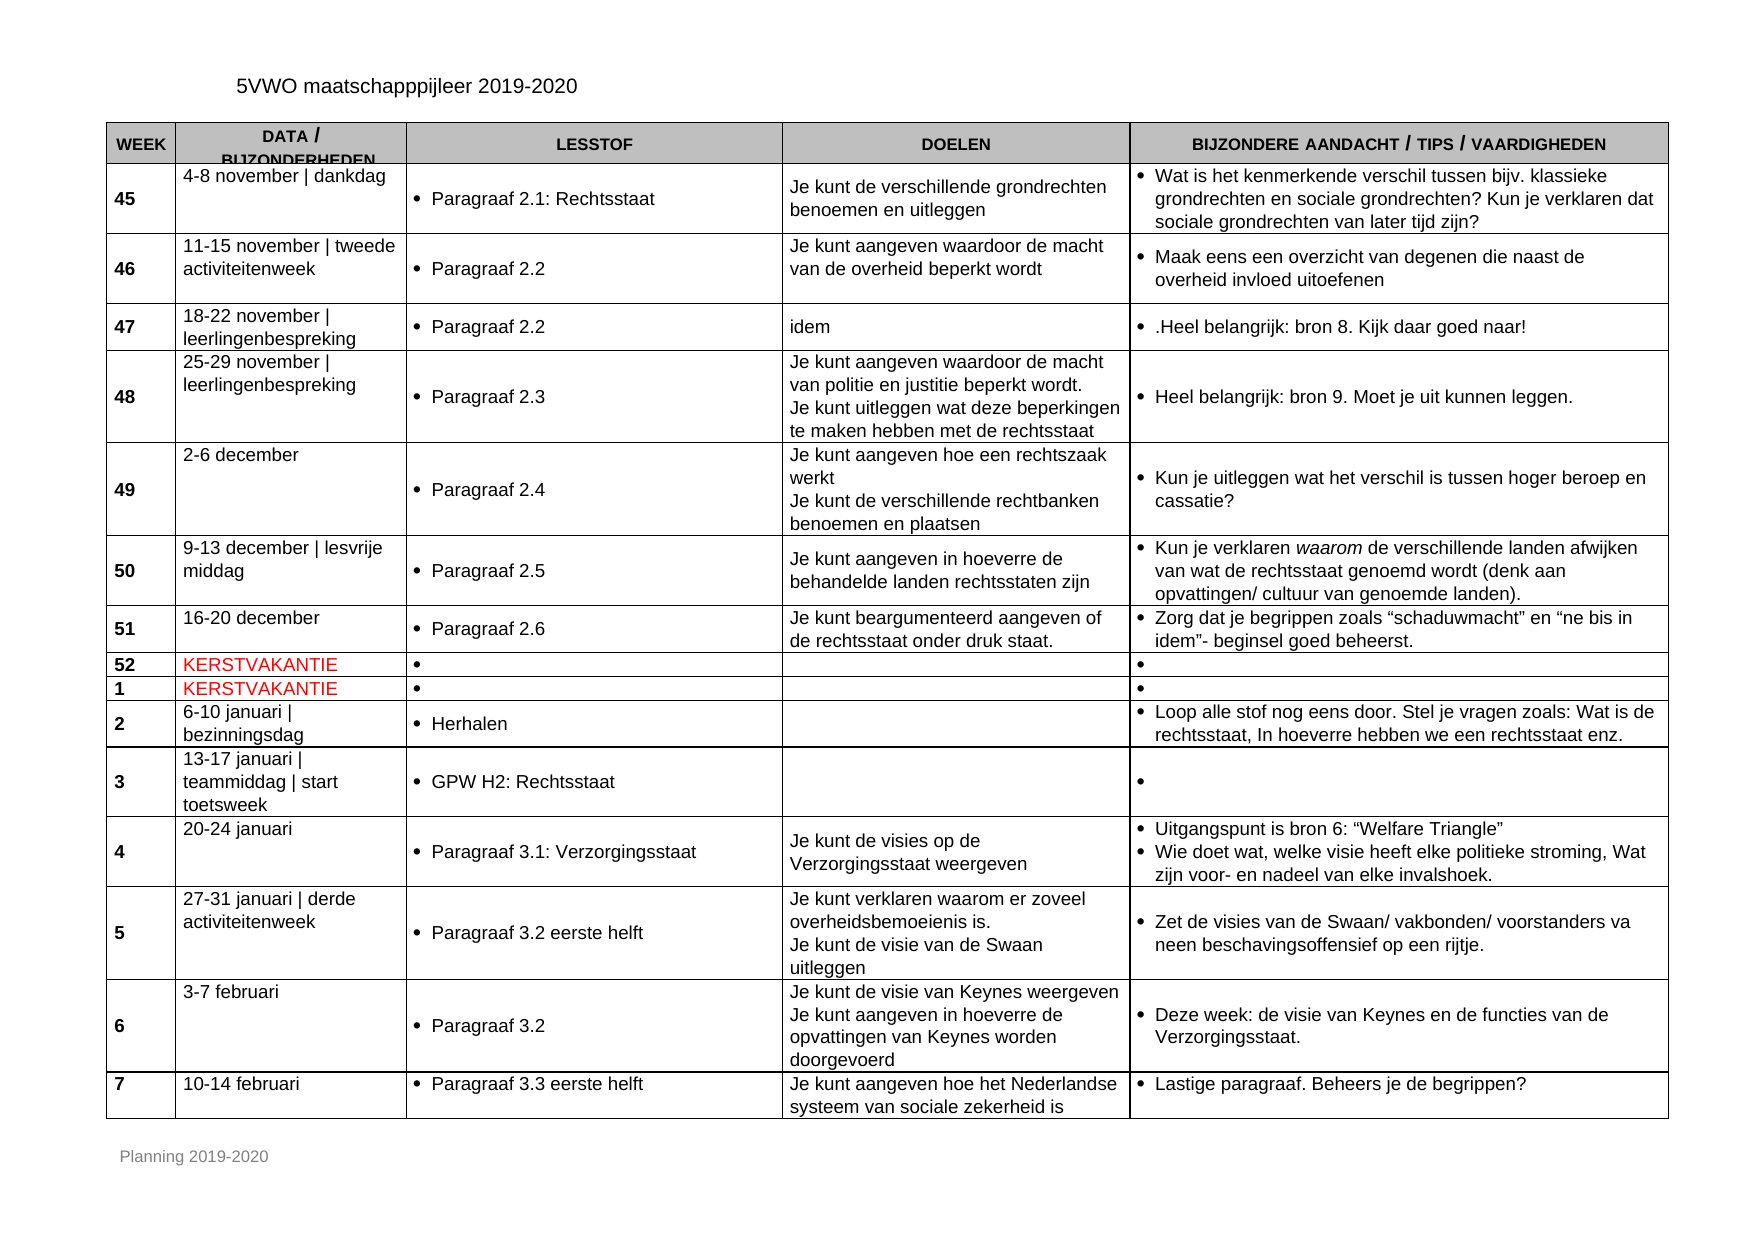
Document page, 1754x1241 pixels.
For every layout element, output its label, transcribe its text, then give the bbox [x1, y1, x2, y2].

table_cell 2-6 december [176, 443, 406, 535]
table_cell Paragraaf 2.6 [407, 606, 782, 652]
table_cell Kun je uitleggen wat het verschil is tussen hoger beroep en cassatie? [1131, 443, 1668, 535]
table_cell Paragraaf 3.1: Verzorgingsstaat [407, 817, 782, 886]
table_cell Heel belangrijk: bron 9. Moet je uit kunnen leggen. [1131, 351, 1668, 442]
table_cell Paragraaf 2.4 [407, 443, 782, 535]
table_cell [407, 653, 782, 676]
table_cell 18-22 november | leerlingenbespreking [176, 304, 406, 349]
table_cell 25-29 november | leerlingenbespreking [176, 351, 406, 442]
table_cell [783, 701, 1129, 746]
table_cell Wat is het kenmerkende verschil tussen bijv. klassieke grondrechten en sociale grondrechten? Kun je verklaren dat sociale grondrechten van later tijd zijn? [1131, 164, 1668, 233]
table_cell 47 [107, 304, 175, 349]
table_cell KERSTVAKANTIE [176, 677, 406, 699]
table_cell [1131, 653, 1668, 676]
table_cell Zorg dat je begrippen zoals “schaduwmacht” en “ne bis in idem”- beginsel goed beheerst. [1131, 606, 1668, 652]
table_cell 13-17 januari | teammiddag | start toetsweek [176, 748, 406, 816]
table_cell Maak eens een overzicht van degenen die naast de overheid invloed uitoefenen [1131, 234, 1668, 303]
table_cell 4-8 november | dankdag [176, 164, 406, 233]
table_cell [407, 677, 782, 699]
table_cell Paragraaf 3.2 eerste helft [407, 887, 782, 979]
table_header doelen [783, 123, 1129, 163]
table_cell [783, 1073, 1129, 1118]
table_cell Je kunt aangeven hoe een rechtszaak werkt Je kunt de verschillende rechtbanken benoemen en plaatsen [783, 443, 1129, 535]
table_cell 45 [107, 164, 175, 233]
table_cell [1131, 1073, 1668, 1118]
table_cell Loop alle stof nog eens door. Stel je vragen zoals: Wat is de rechtsstaat, In hoeverre hebben we een rechtsstaat enz. [1131, 701, 1668, 746]
table_cell 3-7 februari [176, 980, 406, 1071]
table_cell Paragraaf 2.1: Rechtsstaat [407, 164, 782, 233]
table_cell Zet de visies van de Swaan/ vakbonden/ voorstanders va neen beschavingsoffensief op een rijtje. [1131, 887, 1668, 979]
table_cell Je kunt de visie van Keynes weergeven Je kunt aangeven in hoeverre de opvattingen van Keynes worden doorgevoerd [783, 980, 1129, 1071]
table_cell 16-20 december [176, 606, 406, 652]
table_cell 46 [107, 234, 175, 303]
table_cell idem [783, 304, 1129, 349]
table_cell .Heel belangrijk: bron 8. Kijk daar goed naar! [1131, 304, 1668, 349]
table_header lesstof [407, 123, 782, 163]
table_cell [1131, 748, 1668, 816]
table_cell 9-13 december | lesvrije middag [176, 536, 406, 605]
table_cell [1131, 677, 1668, 699]
table_cell 52 [107, 653, 175, 676]
table_header week [107, 123, 175, 163]
table_cell Paragraaf 2.3 [407, 351, 782, 442]
table_cell Uitgangspunt is bron 6: “Welfare Triangle” Wie doet wat, welke visie heeft elke politieke stroming, Wat zijn voor- en nadeel van elke invalshoek. [1131, 817, 1668, 886]
table_cell Je kunt de visies op de Verzorgingsstaat weergeven [783, 817, 1129, 886]
table_cell 6 [107, 980, 175, 1071]
table_cell Kun je verklaren waarom de verschillende landen afwijken van wat de rechtsstaat genoemd wordt (denk aan opvattingen/ cultuur van genoemde landen). [1131, 536, 1668, 605]
table_cell 27-31 januari | derde activiteitenweek [176, 887, 406, 979]
table_cell 50 [107, 536, 175, 605]
table_cell 1 [107, 677, 175, 699]
table_cell 20-24 januari [176, 817, 406, 886]
table_cell 2 [107, 701, 175, 746]
table_cell Deze week: de visie van Keynes en de functies van de Verzorgingsstaat. [1131, 980, 1668, 1071]
table_cell 10-14 februari [176, 1073, 406, 1118]
table_cell 7 [107, 1073, 175, 1118]
table_cell 4 [107, 817, 175, 886]
table_cell 6-10 januari | bezinningsdag [176, 701, 406, 746]
table_cell [783, 677, 1129, 699]
table_cell Paragraaf 3.2 [407, 980, 782, 1071]
table_cell Paragraaf 2.5 [407, 536, 782, 605]
table_cell Je kunt aangeven waardoor de macht van politie en justitie beperkt wordt. Je kunt uitleggen wat deze beperkingen te maken hebben met de rechtsstaat [783, 351, 1129, 442]
table_cell 3 [107, 748, 175, 816]
table_cell Je kunt verklaren waarom er zoveel overheidsbemoeienis is. Je kunt de visie van de Swaan uitleggen [783, 887, 1129, 979]
table_cell GPW H2: Rechtsstaat [407, 748, 782, 816]
table_cell [783, 748, 1129, 816]
table_cell Paragraaf 2.2 [407, 234, 782, 303]
table_cell Paragraaf 2.2 [407, 304, 782, 349]
table_cell Paragraaf 3.3 eerste helft [407, 1073, 782, 1118]
table_header bijzondere aandacht / tips / vaardigheden [1131, 123, 1668, 163]
table_cell Herhalen [407, 701, 782, 746]
table_cell 5 [107, 887, 175, 979]
table_cell Je kunt aangeven waardoor de macht van de overheid beperkt wordt [783, 234, 1129, 303]
table_header data / bijzonderheden [176, 123, 406, 163]
table_cell [783, 653, 1129, 676]
table_cell 51 [107, 606, 175, 652]
table_cell 49 [107, 443, 175, 535]
table_cell Je kunt de verschillende grondrechten benoemen en uitleggen [783, 164, 1129, 233]
table_cell Je kunt beargumenteerd aangeven of de rechtsstaat onder druk staat. [783, 606, 1129, 652]
table_cell 48 [107, 351, 175, 442]
table_cell 11-15 november | tweede activiteitenweek [176, 234, 406, 303]
table_cell Je kunt aangeven in hoeverre de behandelde landen rechtsstaten zijn [783, 536, 1129, 605]
table_cell KERSTVAKANTIE [176, 653, 406, 676]
